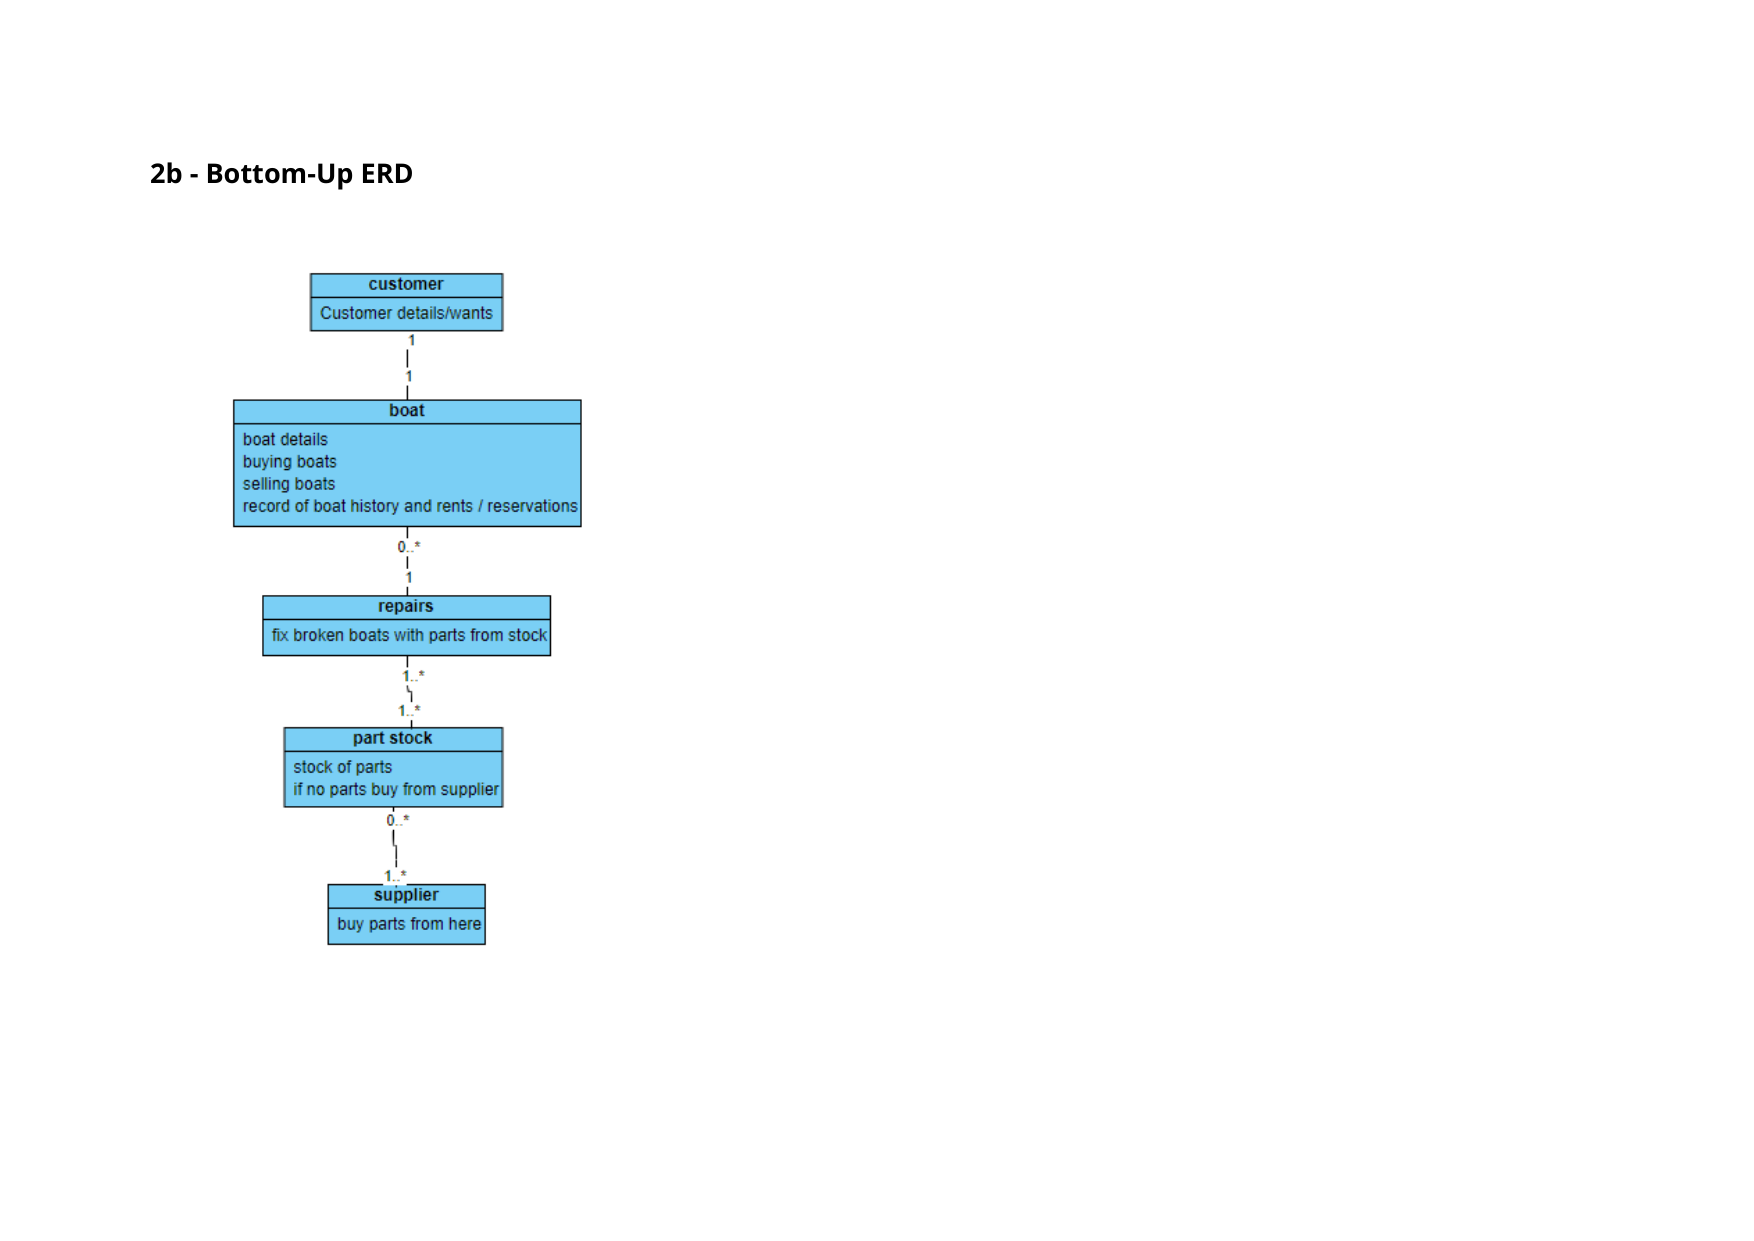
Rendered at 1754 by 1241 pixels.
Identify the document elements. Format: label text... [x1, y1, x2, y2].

subtitle 2b - Bottom-Up ERD [150, 154, 1604, 191]
